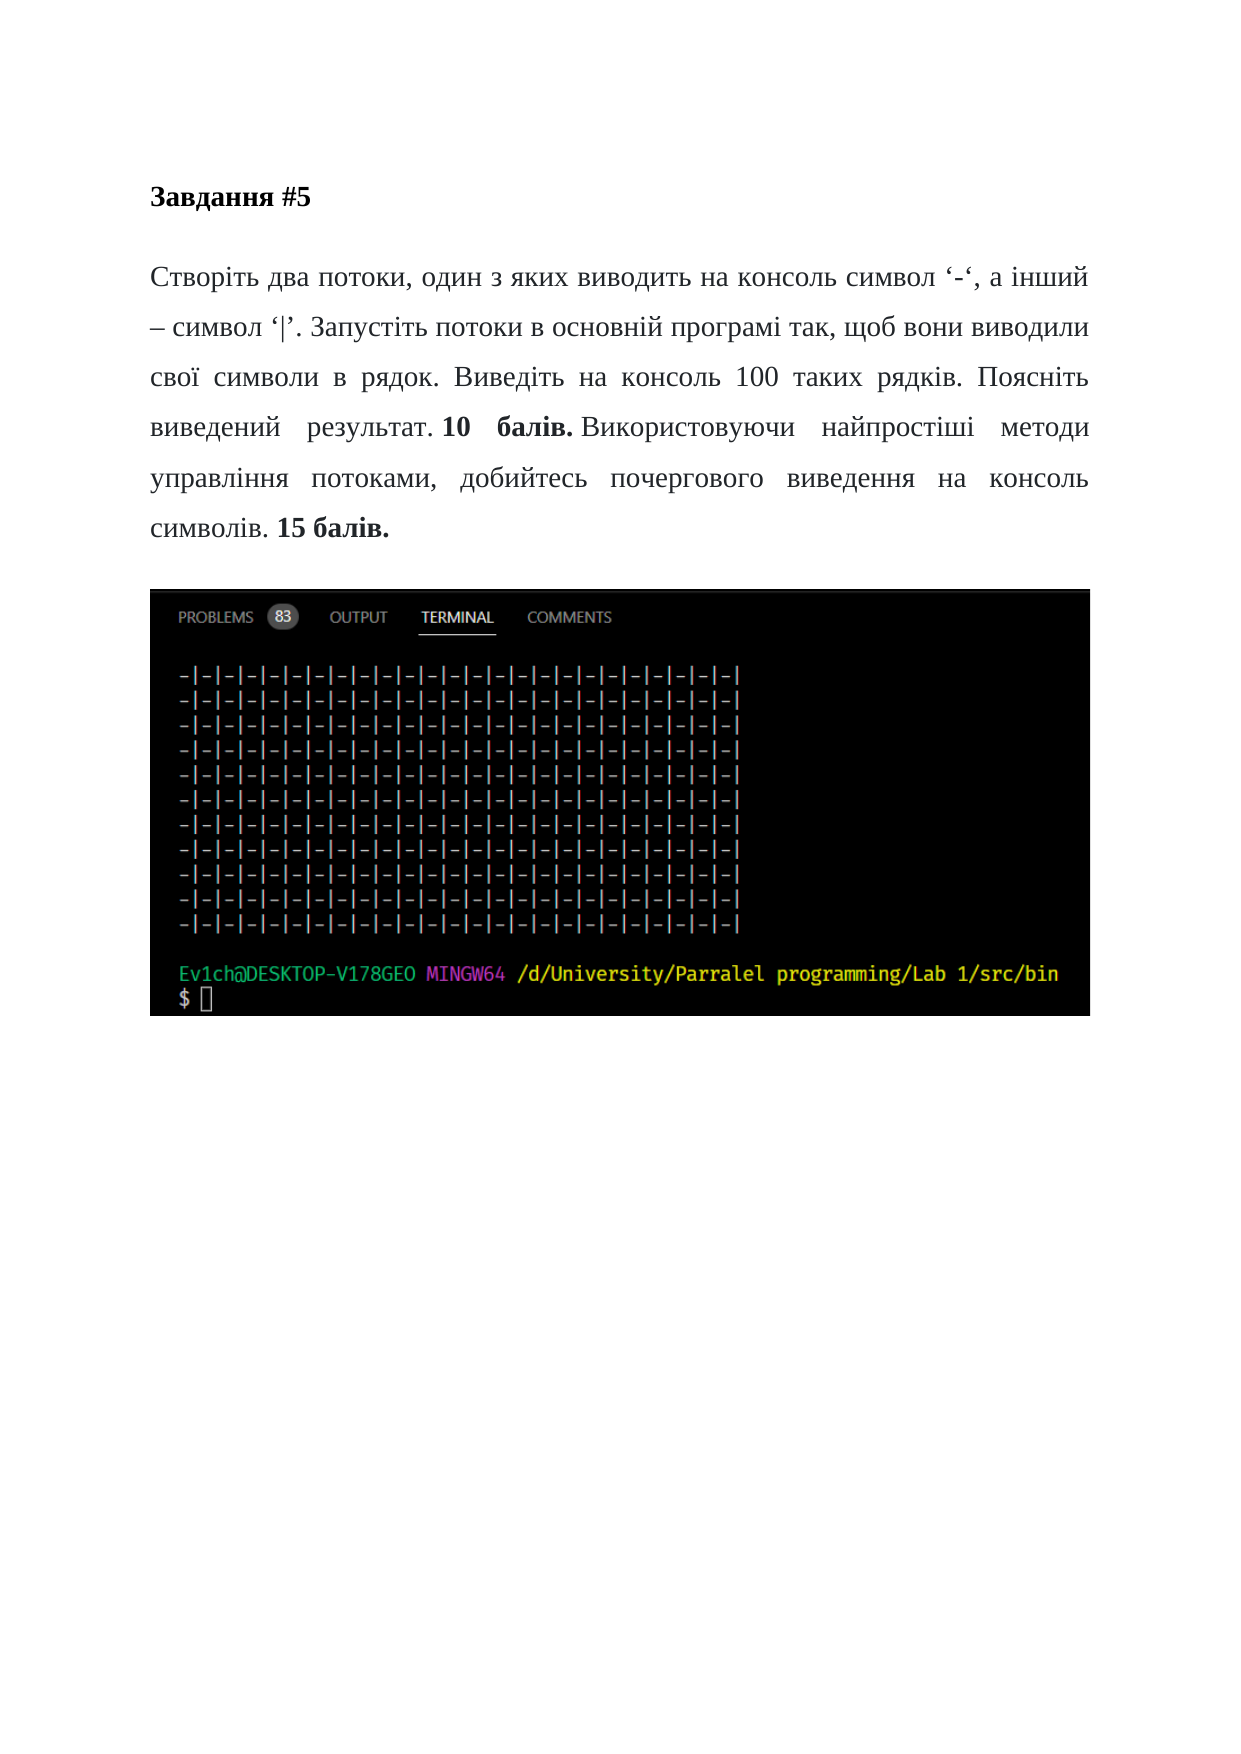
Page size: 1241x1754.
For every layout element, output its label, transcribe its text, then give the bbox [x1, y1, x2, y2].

text Завдання #5 [150, 179, 1090, 213]
text Створіть два потоки, один з яких виводить на консоль символ ‘-‘, а інший – символ ‘|’. Запустіть потоки в основній програмі так, щоб вони виводили свої символи в рядок. Виведіть на консоль 100 таких рядків. Поясніть виведений результат. 10 балів. Використовуючи найпростіші методи управління потоками, добийтесь почергового виведення на консоль символів. 15 балів. [150, 259, 1090, 544]
picture [150, 589, 1091, 1016]
